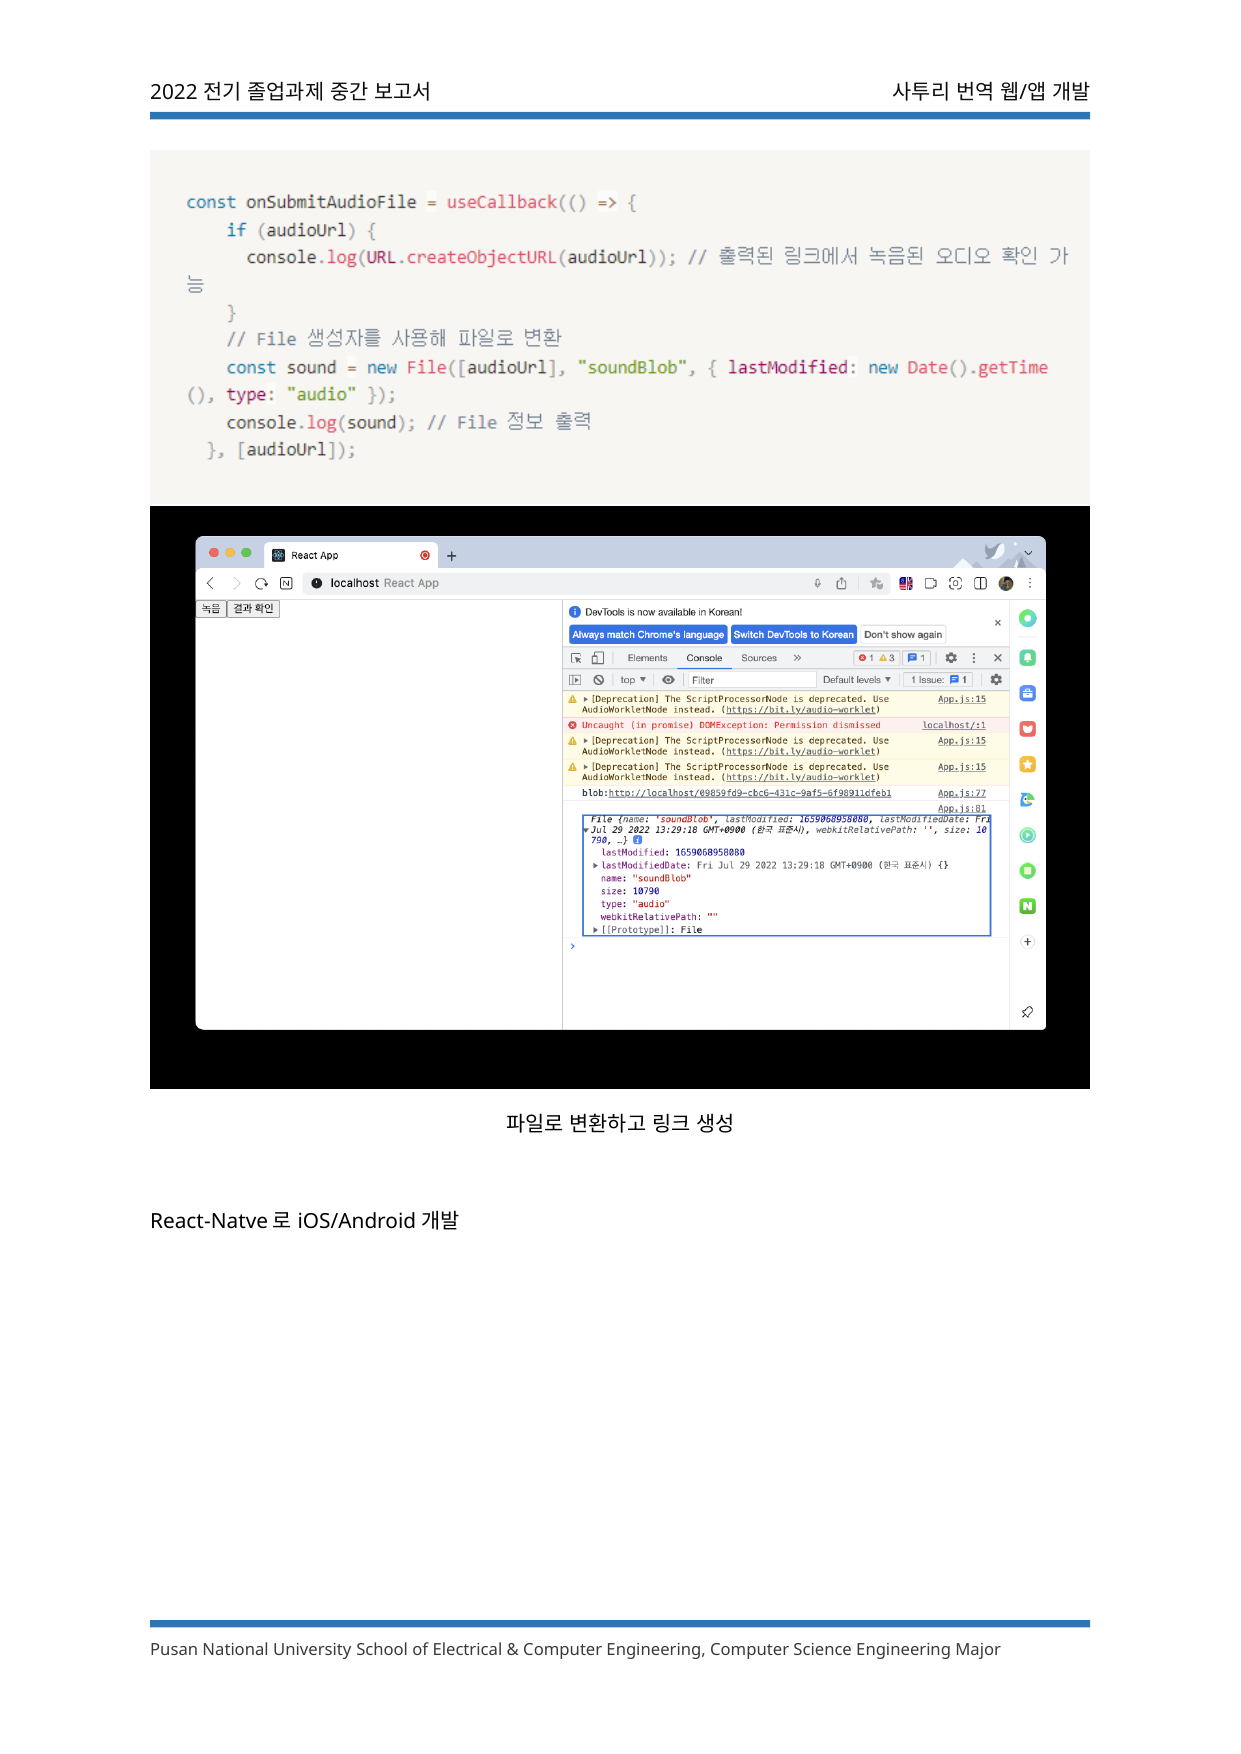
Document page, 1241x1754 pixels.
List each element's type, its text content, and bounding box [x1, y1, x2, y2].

picture [150, 150, 1090, 504]
text 파일로 변환하고 링크 생성 [150, 1107, 1090, 1137]
picture [150, 506, 1090, 1089]
text React-Natve로 iOS/Android 개발 [150, 1204, 1090, 1234]
